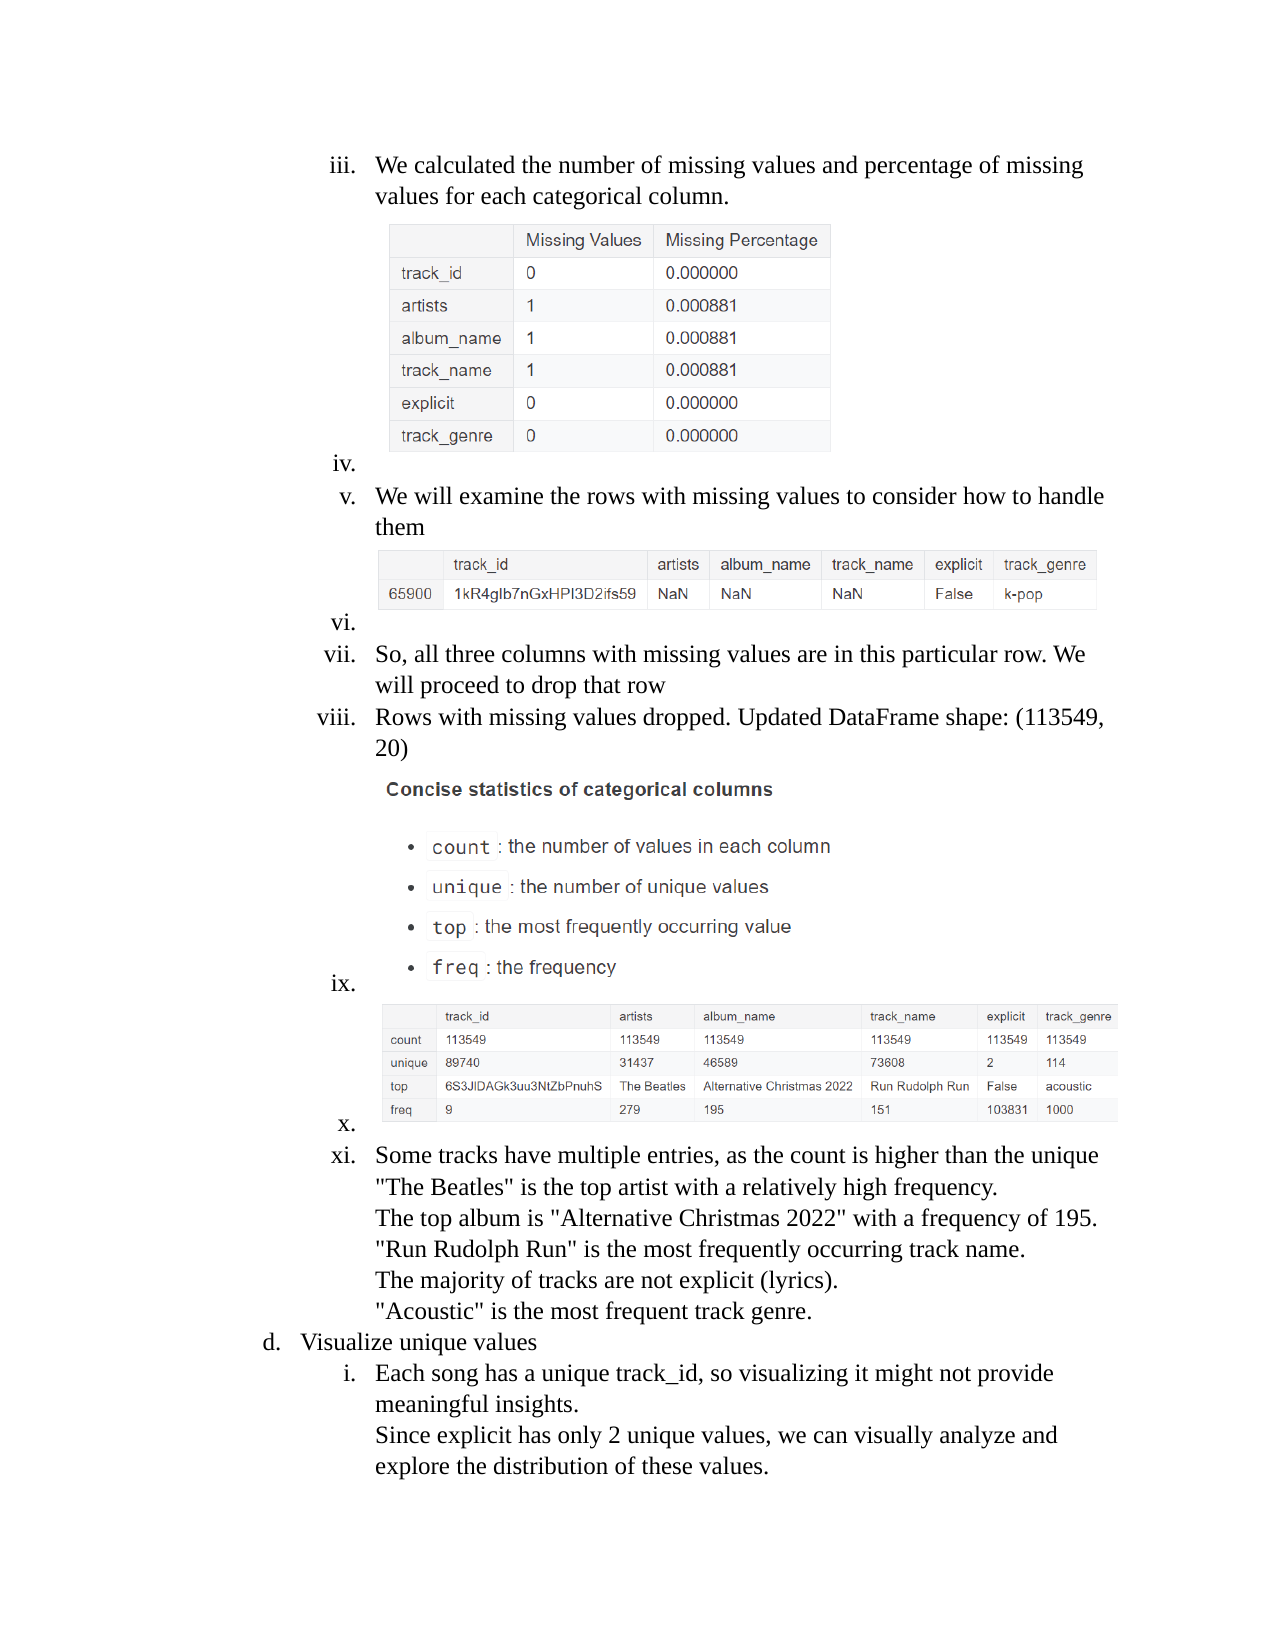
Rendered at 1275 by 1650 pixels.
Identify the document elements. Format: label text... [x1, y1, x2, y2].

list Each song has a unique track_id, so visualizing it might not provide meaningful insights. [356, 1358, 1125, 1418]
list We calculated the number of missing values and percentage of missing values for each categorical column. [356, 150, 1125, 210]
picture [375, 212, 843, 472]
list We will examine the rows with missing values to consider how to handle them [356, 481, 1125, 541]
list So, all three columns with missing values are in this particular row. We will proceed to drop that row [356, 639, 1125, 699]
list Some tracks have multiple entries, as the count is higher than the unique [356, 1141, 1125, 1169]
picture [375, 543, 1109, 631]
list "Acoustic" is the most frequent track genre. [375, 1296, 1125, 1324]
list The top album is "Alternative Christmas 2022" with a frequency of 195. [375, 1203, 1125, 1231]
list Visualize unique values [262, 1327, 1125, 1356]
list Since explicit has only 2 unique values, we can visually analyze and explore the distribution of these values. [375, 1420, 1125, 1480]
list Rows with missing values dropped. Updated DataFrame shape: (113549, 20) [356, 702, 1125, 761]
list "Run Rudolph Run" is the most frequently occurring track name. [375, 1234, 1125, 1262]
list "The Beatles" is the top artist with a relatively high frequency. [375, 1172, 1125, 1200]
picture [375, 763, 860, 992]
picture [375, 1000, 1118, 1132]
list The majority of tracks are not explicit (lyrics). [375, 1265, 1125, 1293]
